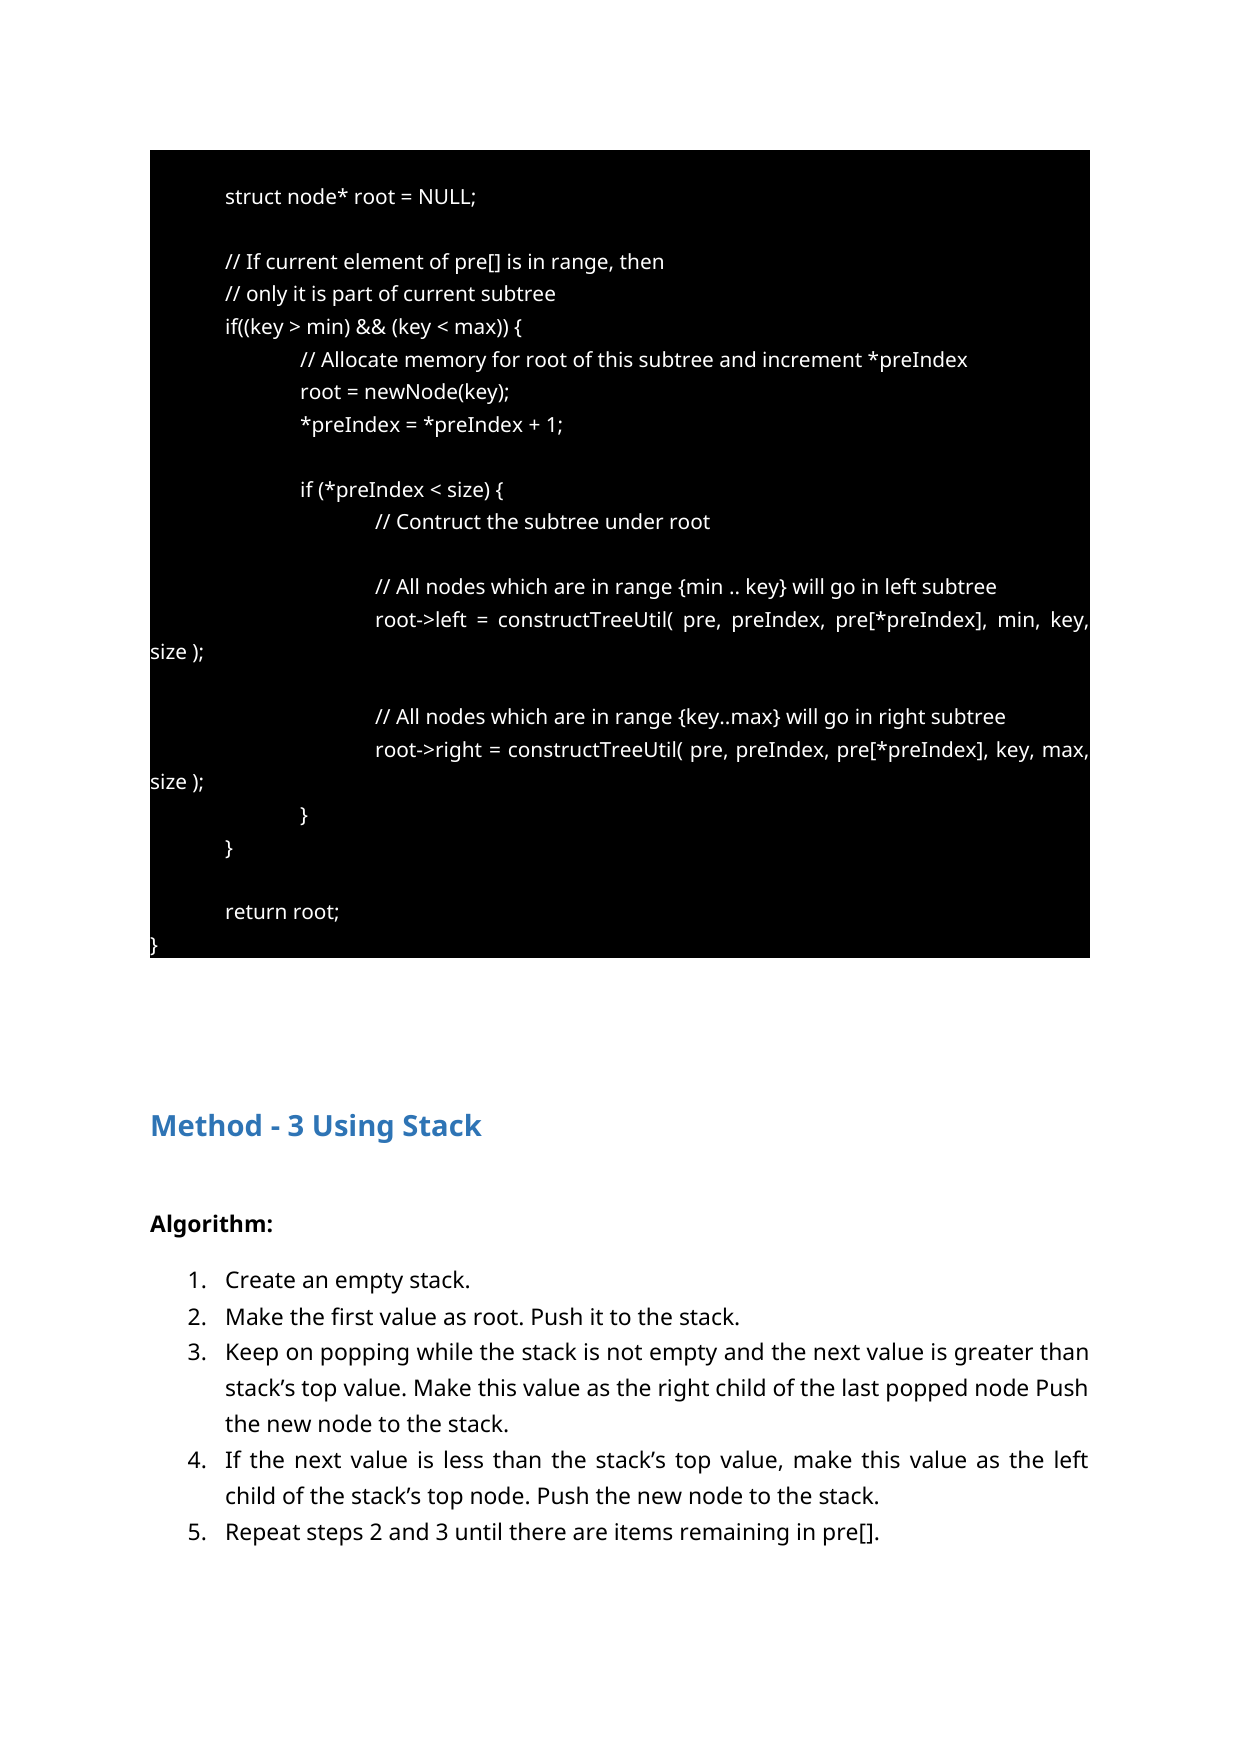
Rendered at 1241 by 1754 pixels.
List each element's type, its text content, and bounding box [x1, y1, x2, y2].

text *preIndex = *preIndex + 1; [150, 410, 1090, 438]
list Repeat steps 2 and 3 until there are items remaining in pre[]. [187, 1516, 1090, 1547]
text if((key > min) && (key < max)) { [150, 312, 1090, 341]
text // If current element of pre[] is in range, then [150, 247, 1090, 275]
text return root; [150, 897, 1090, 926]
text // All nodes which are in range {key..max} will go in right subtree [150, 702, 1090, 731]
text // All nodes which are in range {min .. key} will go in left subtree [150, 572, 1090, 601]
text } [150, 800, 1090, 828]
list Create an empty stack. [187, 1264, 1090, 1296]
text root->left = constructTreeUtil( pre, preIndex, pre[*preIndex], min, key, size ); [150, 605, 1090, 666]
text root->right = constructTreeUtil( pre, preIndex, pre[*preIndex], key, max, size ); [150, 735, 1090, 796]
list If the next value is less than the stack’s top value, make this value as the left child of the stack’s top node. Push the new node to the stack. [187, 1444, 1090, 1511]
text // only it is part of current subtree [150, 279, 1090, 308]
subtitle Method - 3 Using Stack [150, 1105, 1090, 1145]
text // Allocate memory for root of this subtree and increment *preIndex [150, 345, 1090, 373]
text struct node* root = NULL; [150, 182, 1090, 211]
list Keep on popping while the stack is not empty and the next value is greater than stack’s top value. Make this value as the right child of the last popped node Push the new node to the stack. [187, 1336, 1090, 1439]
text Algorithm: [150, 1208, 1090, 1239]
list Make the first value as root. Push it to the stack. [187, 1300, 1090, 1332]
text } [150, 930, 1090, 958]
text // Contruct the subtree under root [150, 507, 1090, 536]
text } [150, 833, 1090, 861]
text root = newNode(key); [150, 377, 1090, 406]
text if (*preIndex < size) { [150, 475, 1090, 503]
